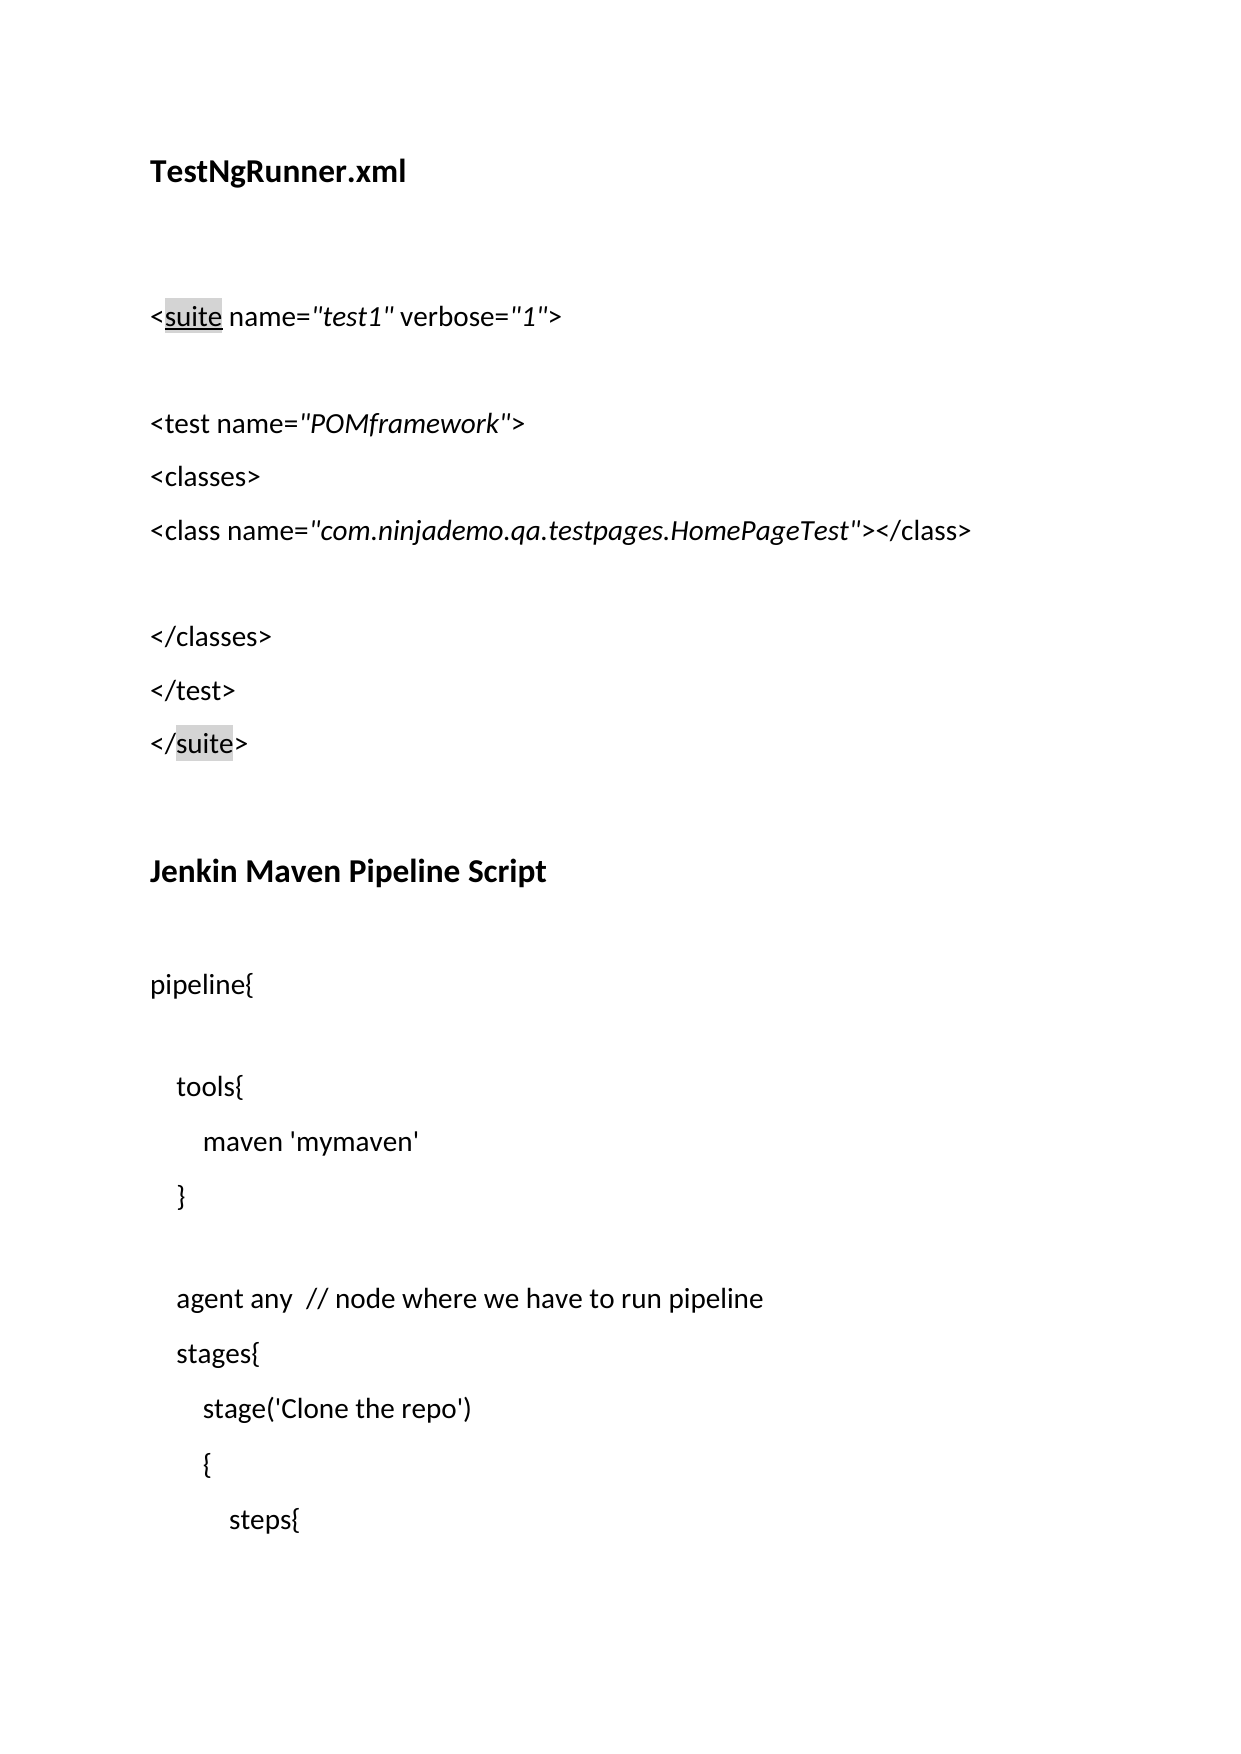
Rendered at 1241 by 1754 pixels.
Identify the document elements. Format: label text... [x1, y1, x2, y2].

text </suite> [150, 725, 176, 761]
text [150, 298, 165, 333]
text tools{ [150, 1068, 1090, 1104]
text </test> [150, 672, 1090, 707]
text <suite name="test1" verbose="1"> [222, 298, 1090, 333]
text steps{ [150, 1501, 1090, 1536]
text agent any // node where we have to run pipeline [150, 1280, 1090, 1316]
text { [150, 1446, 1090, 1481]
text </suite> [233, 725, 1090, 761]
text stages{ [150, 1336, 1090, 1371]
text } [150, 1178, 1090, 1214]
text stage('Clone the repo') [150, 1391, 1090, 1426]
text Jenkin Maven Pipeline Script [150, 851, 1090, 891]
text <test name="POMframework"> [150, 405, 1090, 440]
text </classes> [150, 618, 1090, 654]
text pipeline{ [150, 966, 1090, 1002]
text <class name="com.ninjademo.qa.testpages.HomePageTest"></class> [150, 512, 1090, 547]
text <classes> [150, 458, 1090, 494]
text TestNgRunner.xml [150, 150, 1090, 191]
text maven 'mymaven' [150, 1123, 1090, 1159]
